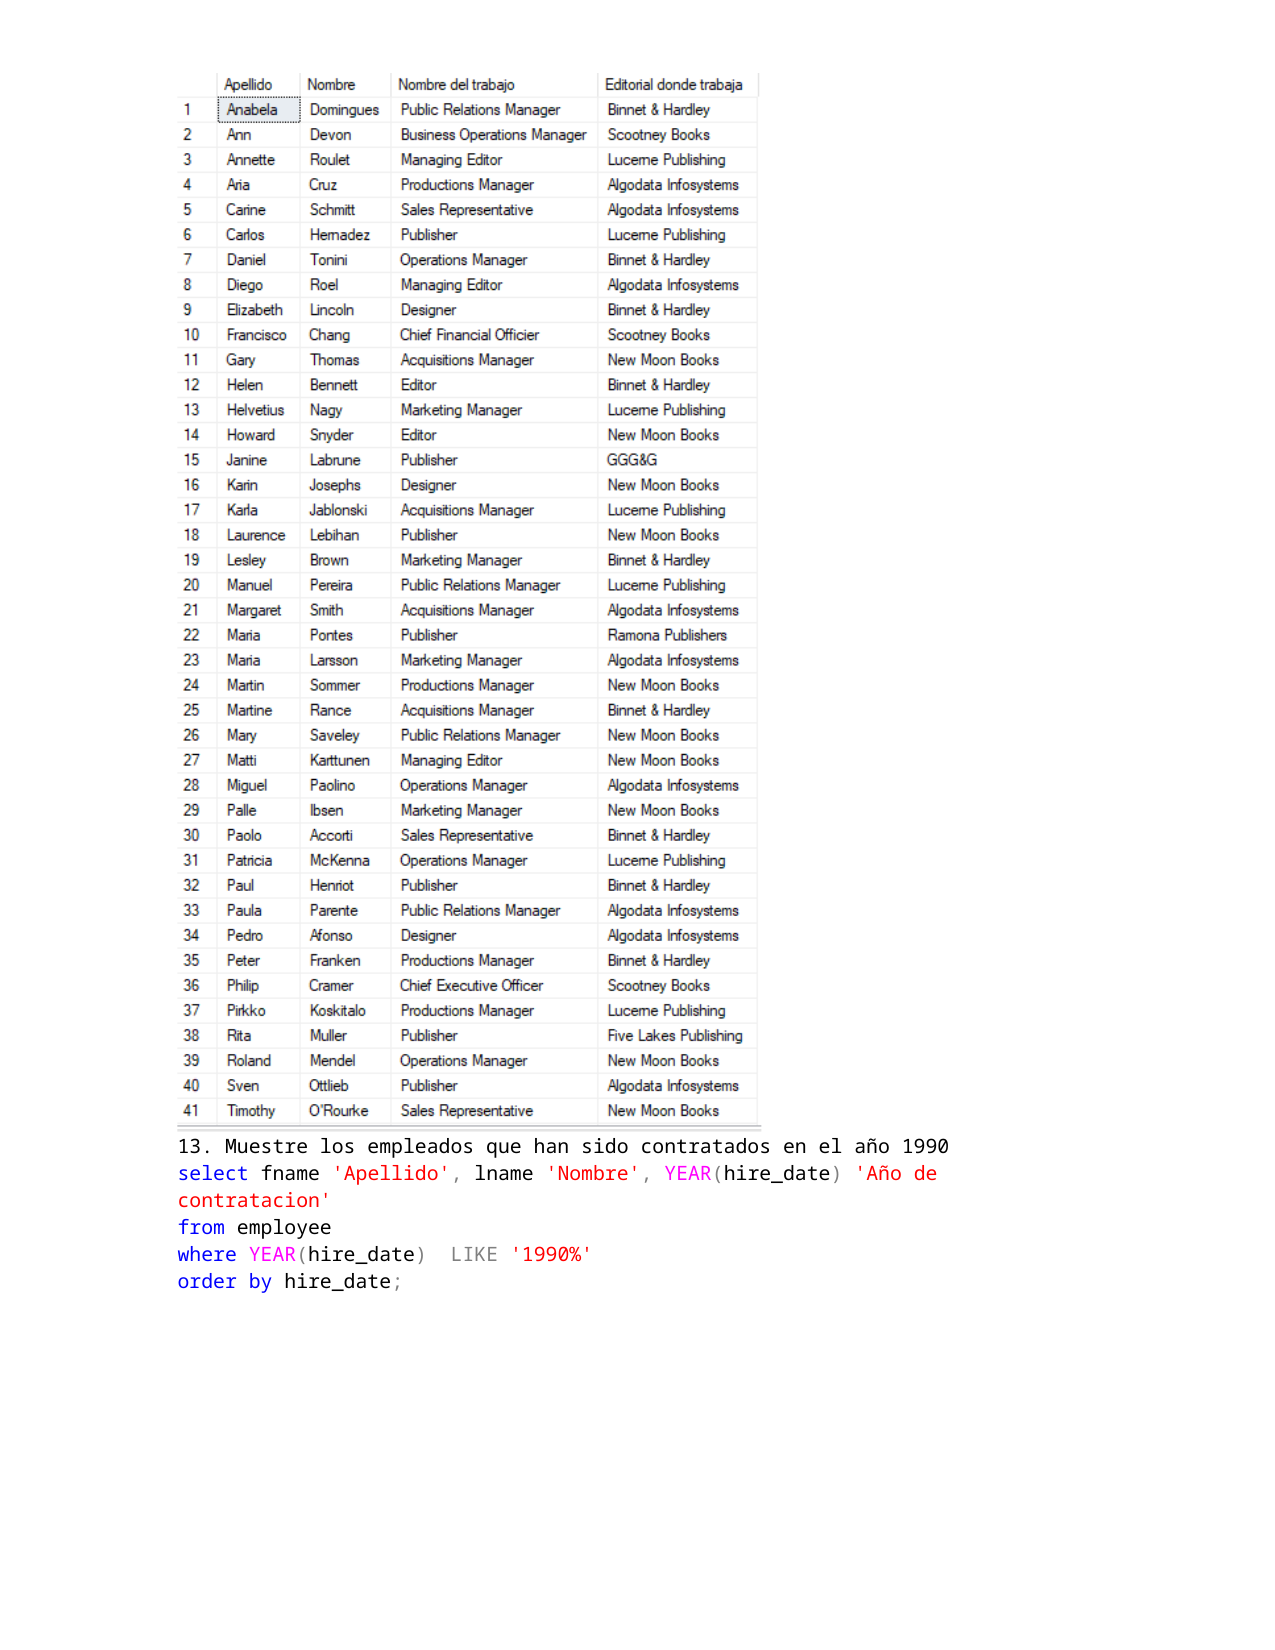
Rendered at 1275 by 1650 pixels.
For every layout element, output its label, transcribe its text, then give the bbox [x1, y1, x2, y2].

text where YEAR(hire_date) LIKE '1990%' [177, 1240, 1098, 1267]
text from employee [177, 1213, 1098, 1240]
text order by hire_date; [177, 1267, 1098, 1294]
picture [177, 73, 762, 1132]
text select fname 'Apellido', lname 'Nombre', YEAR(hire_date) 'Año de contratacion' [177, 1159, 1098, 1213]
text 13. Muestre los empleados que han sido contratados en el año 1990 [177, 1132, 1098, 1159]
